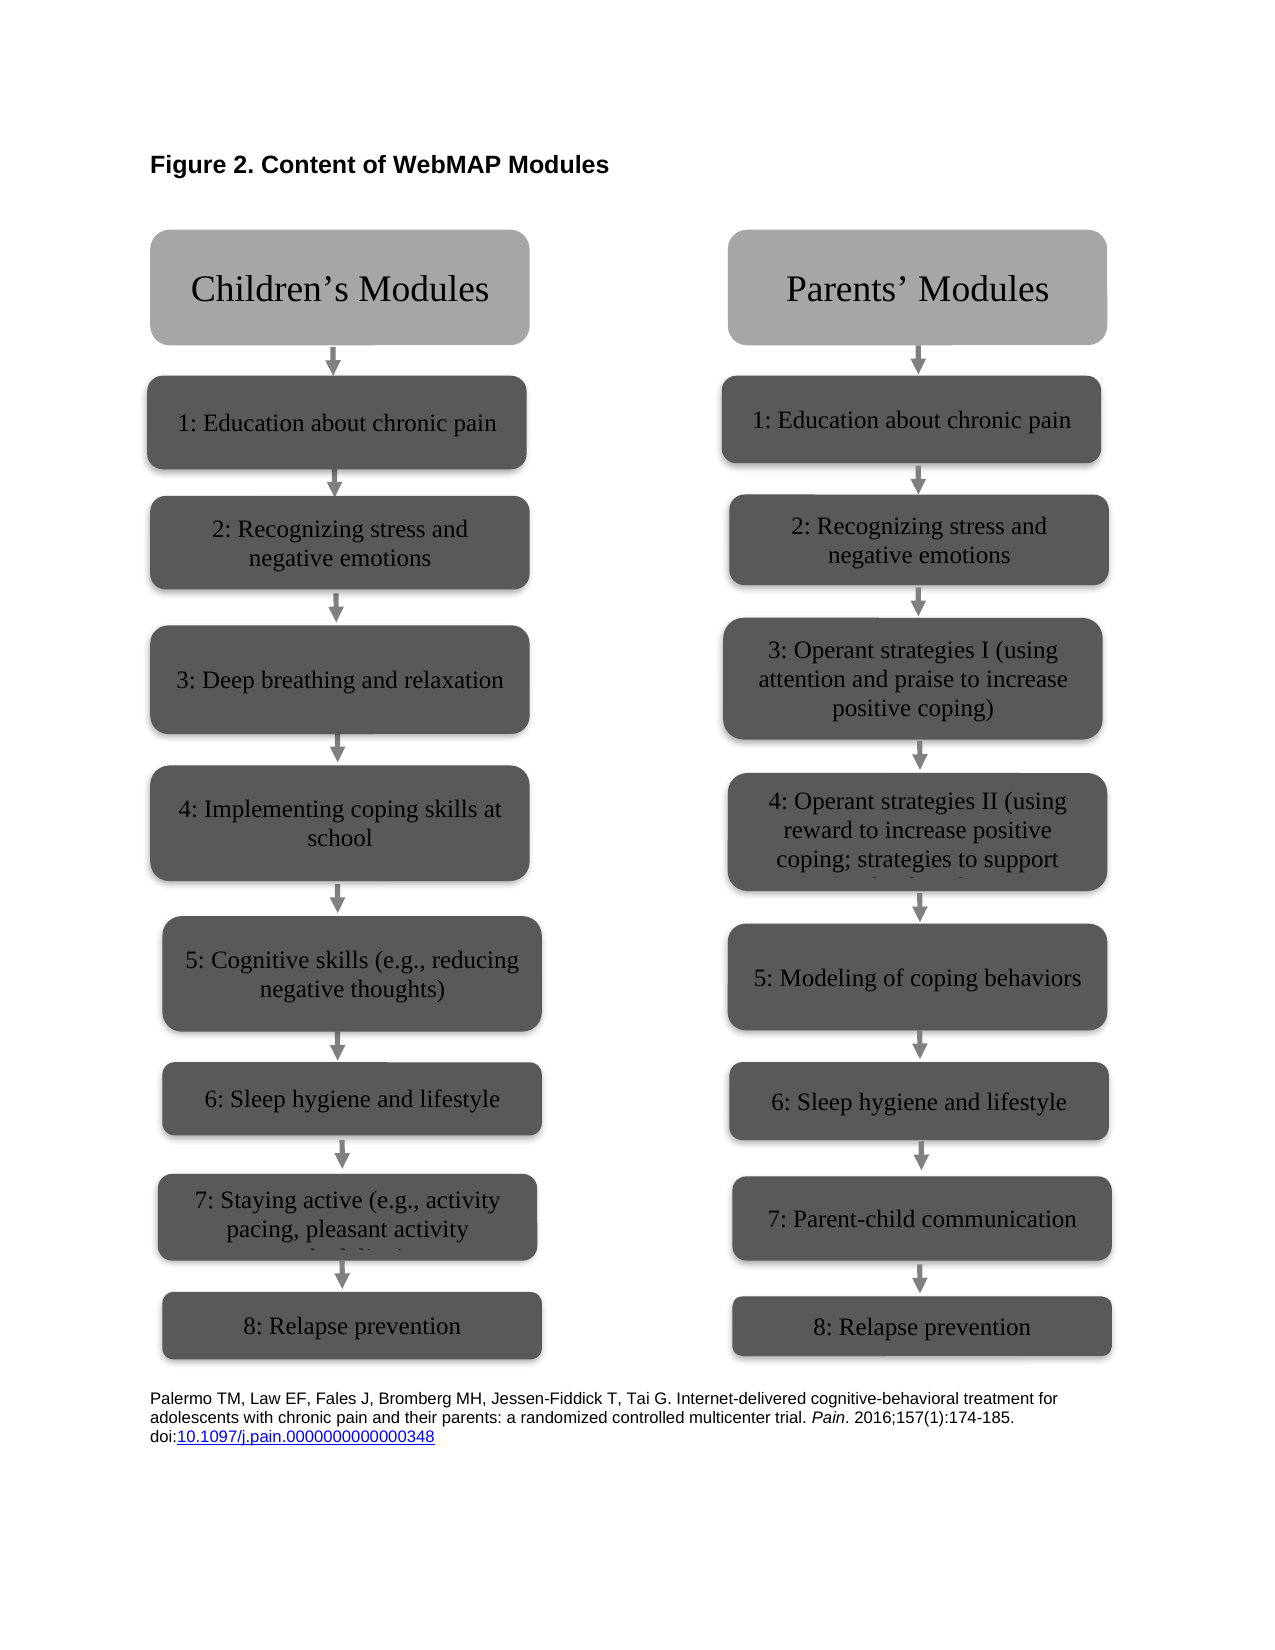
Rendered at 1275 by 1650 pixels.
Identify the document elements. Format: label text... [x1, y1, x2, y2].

text Figure 2. Content of WebMAP Modules [150, 150, 1125, 179]
text Palermo TM, Law EF, Fales J, Bromberg MH, Jessen-Fiddick T, Tai G. Internet-delivered cognitive-behavioral treatment for adolescents with chronic pain and their parents: a randomized controlled multicenter trial. Pain. 2016;157(1):174-185. doi:10.1097/j.pain.0000000000000348 [150, 373, 1125, 1446]
